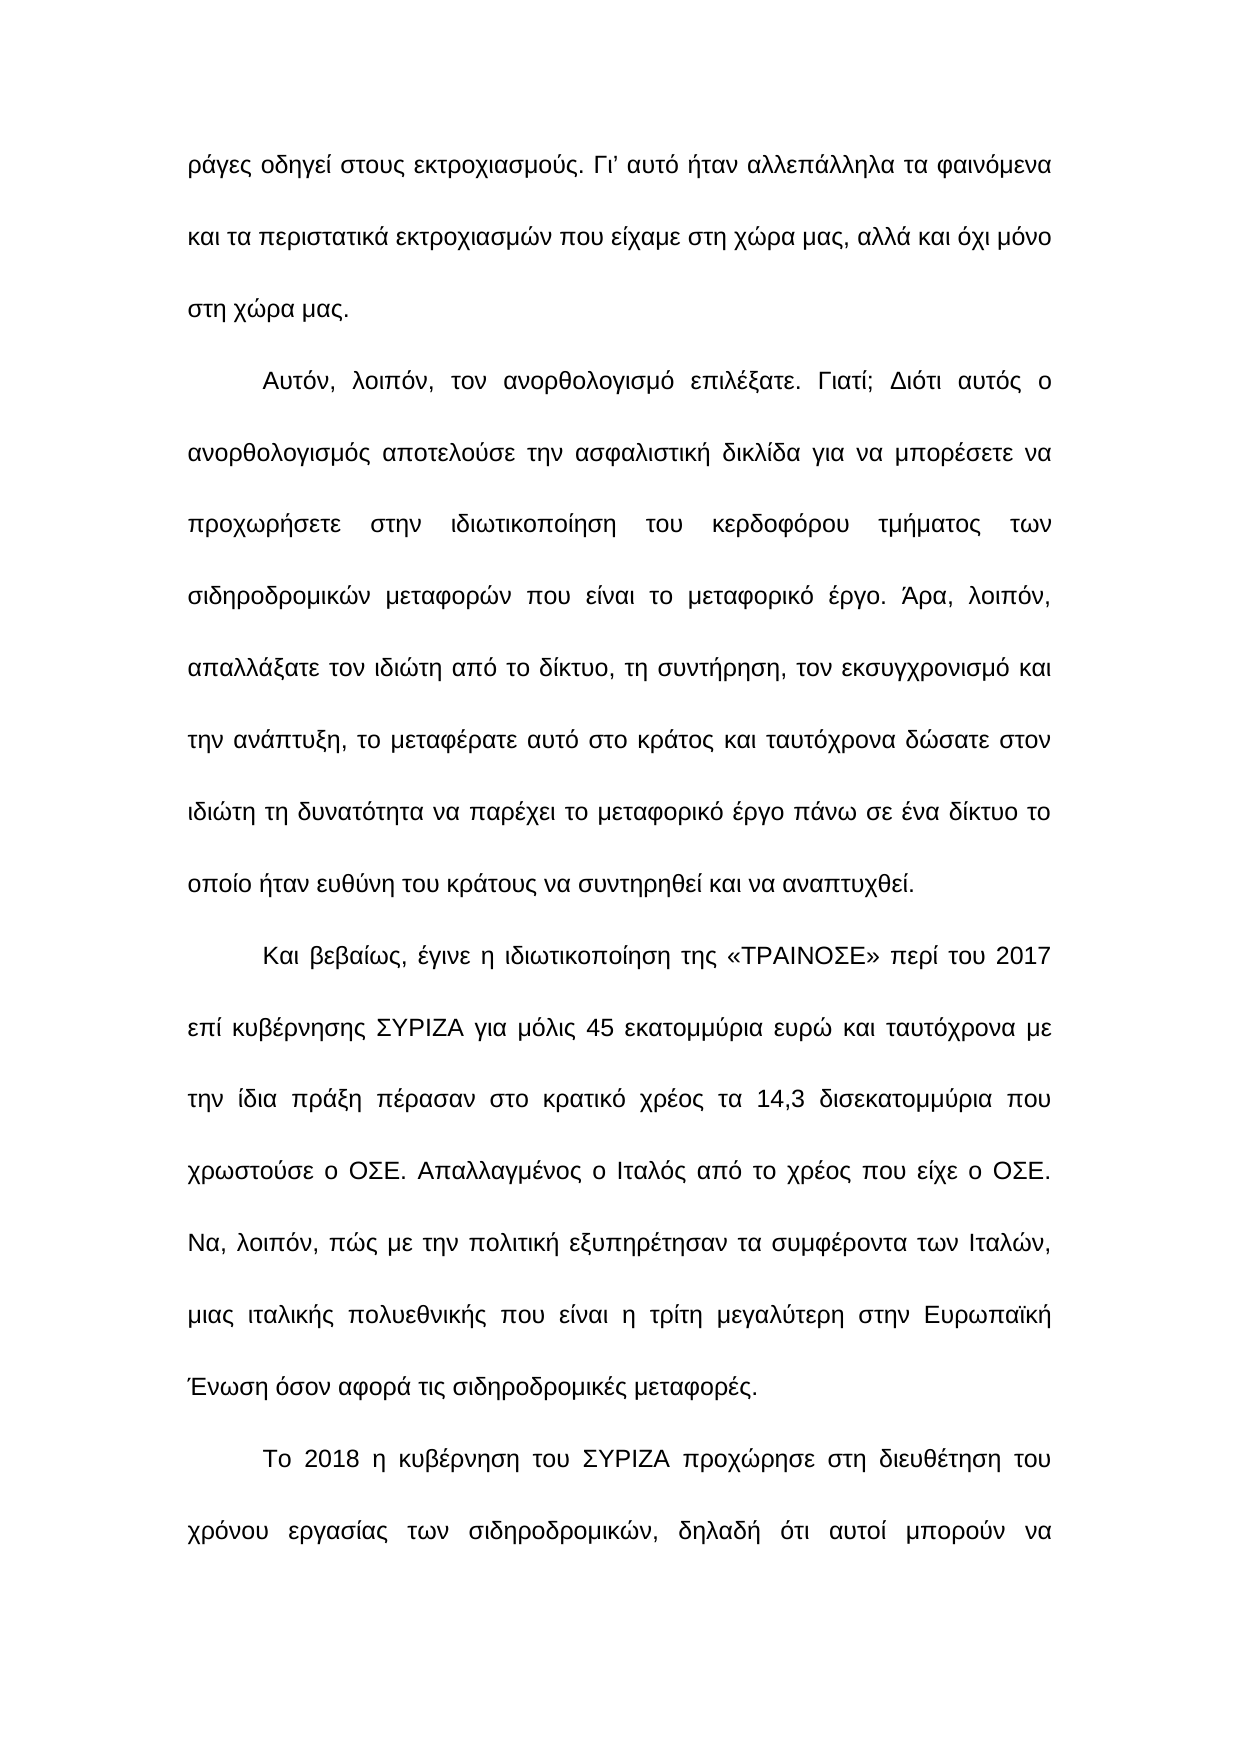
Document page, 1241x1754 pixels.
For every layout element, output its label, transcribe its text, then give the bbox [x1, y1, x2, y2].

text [187, 150, 1053, 322]
text Και βεβαίως, έγινε η ιδιωτικοποίηση της «ΤΡΑΙΝΟΣΕ» περί του 2017 επί κυβέρνησης ΣΥΡΙΖΑ για μόλις 45 εκατομμύρια ευρώ και ταυτόχρονα με την ίδια πράξη πέρασαν στο κρατικό χρέος τα 14,3 δισεκατομμύρια που χρωστούσε ο ΟΣΕ. Απαλλαγμένος ο Ιταλός από το χρέος που είχε ο ΟΣΕ. Να, λοιπόν, πώς με την πολιτική εξυπηρέτησαν τα συμφέροντα των Ιταλών, μιας ιταλικής πολυεθνικής που είναι η τρίτη μεγαλύτερη στην Ευρωπαϊκή Ένωση όσον αφορά τις σιδηροδρομικές μεταφορές. [187, 941, 1053, 1401]
text Αυτόν, λοιπόν, τον ανορθολογισμό επιλέξατε. Γιατί; Διότι αυτός ο ανορθολογισμός αποτελούσε την ασφαλιστική δικλίδα για να μπορέσετε να προχωρήσετε στην ιδιωτικοποίηση του κερδοφόρου τμήματος των σιδηροδρομικών μεταφορών που είναι το μεταφορικό έργο. Άρα, λοιπόν, απαλλάξατε τον ιδιώτη από το δίκτυο, τη συντήρηση, τον εκσυγχρονισμό και την ανάπτυξη, το μεταφέρατε αυτό στο κράτος και ταυτόχρονα δώσατε στον ιδιώτη τη δυνατότητα να παρέχει το μεταφορικό έργο πάνω σε ένα δίκτυο το οποίο ήταν ευθύνη του κράτους να συντηρηθεί και να αναπτυχθεί. [187, 366, 1053, 897]
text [187, 1444, 1053, 1544]
